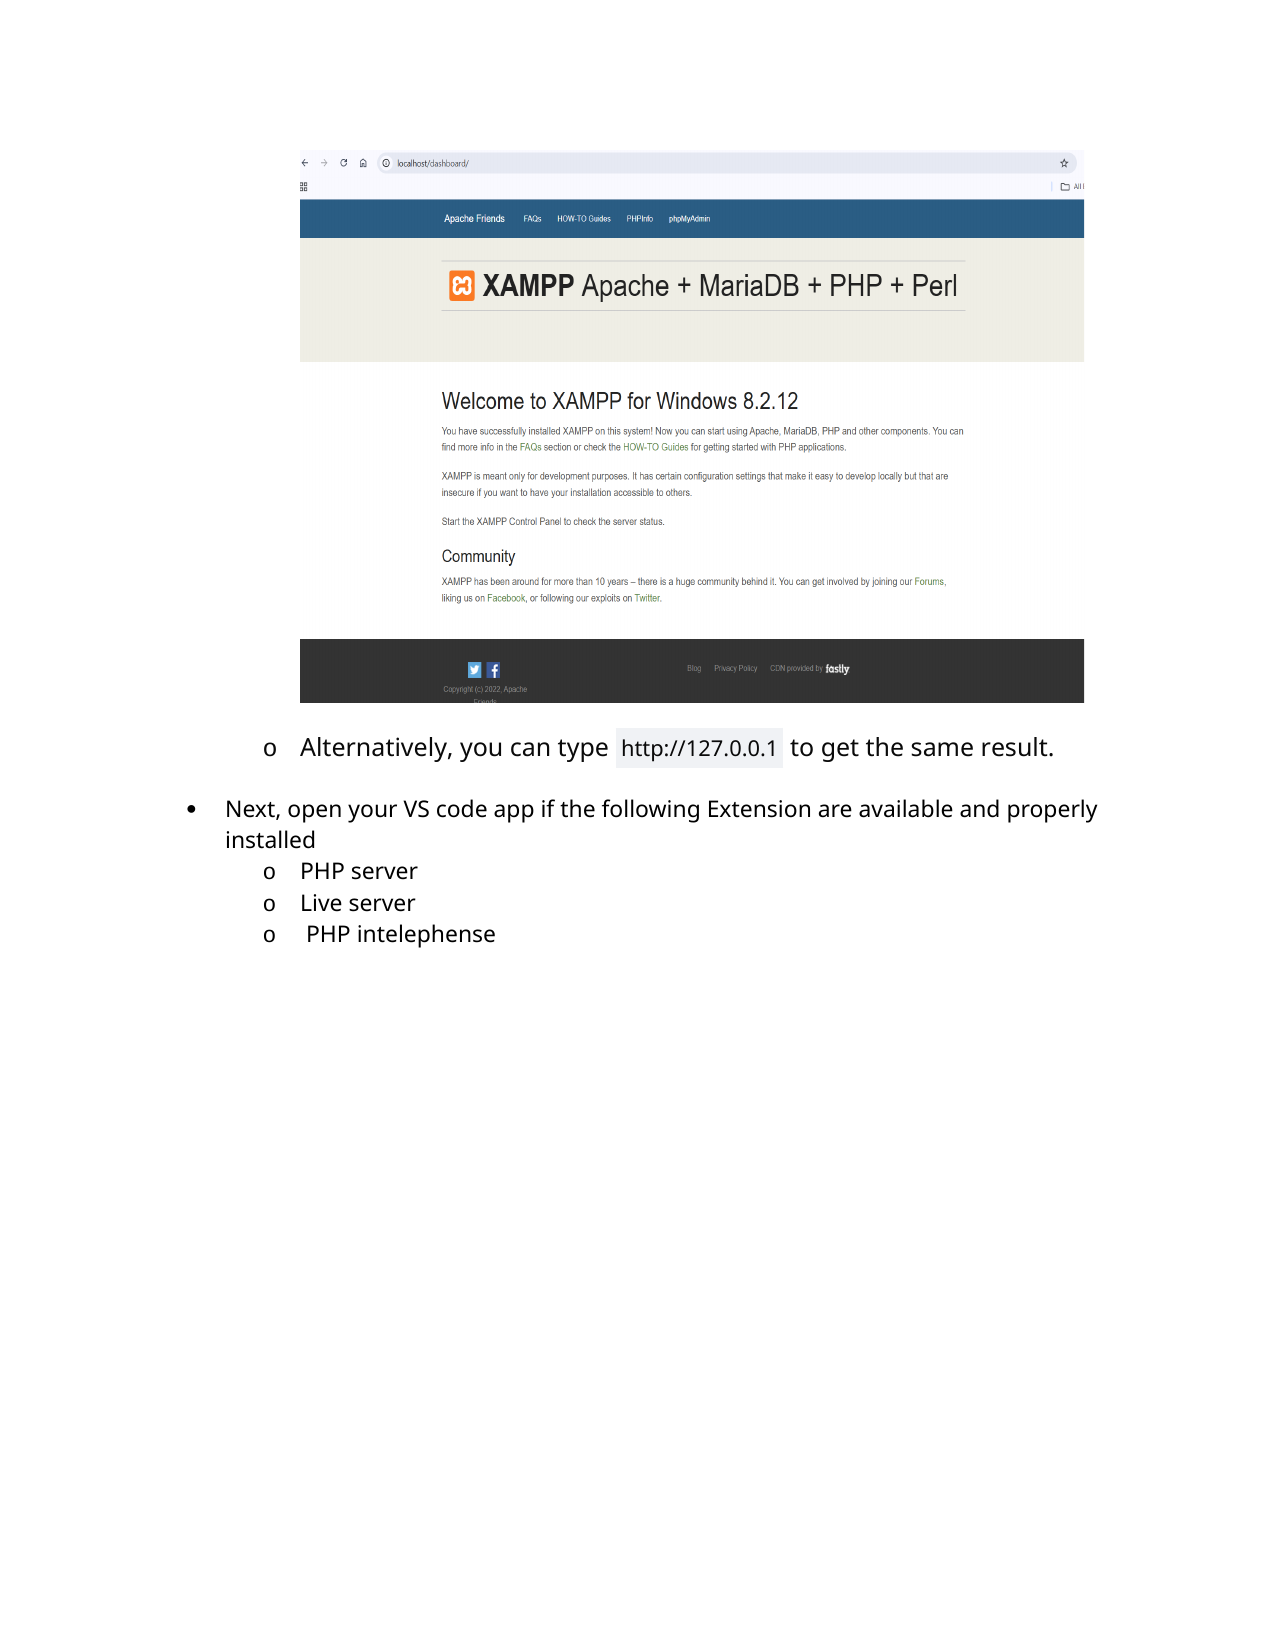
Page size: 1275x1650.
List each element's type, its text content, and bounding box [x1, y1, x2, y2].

list PHP server [262, 855, 1125, 887]
list PHP intelephense [262, 918, 1125, 949]
list Alternatively, you can type http://127.0.0.1 to get the same result. [262, 728, 616, 768]
list Next, open your VS code app if the following Extension are available and properly installed [187, 793, 1125, 855]
list Live server [262, 887, 1125, 918]
picture [300, 150, 1085, 703]
list Alternatively, you can type http://127.0.0.1 to get the same result. [783, 728, 1125, 768]
